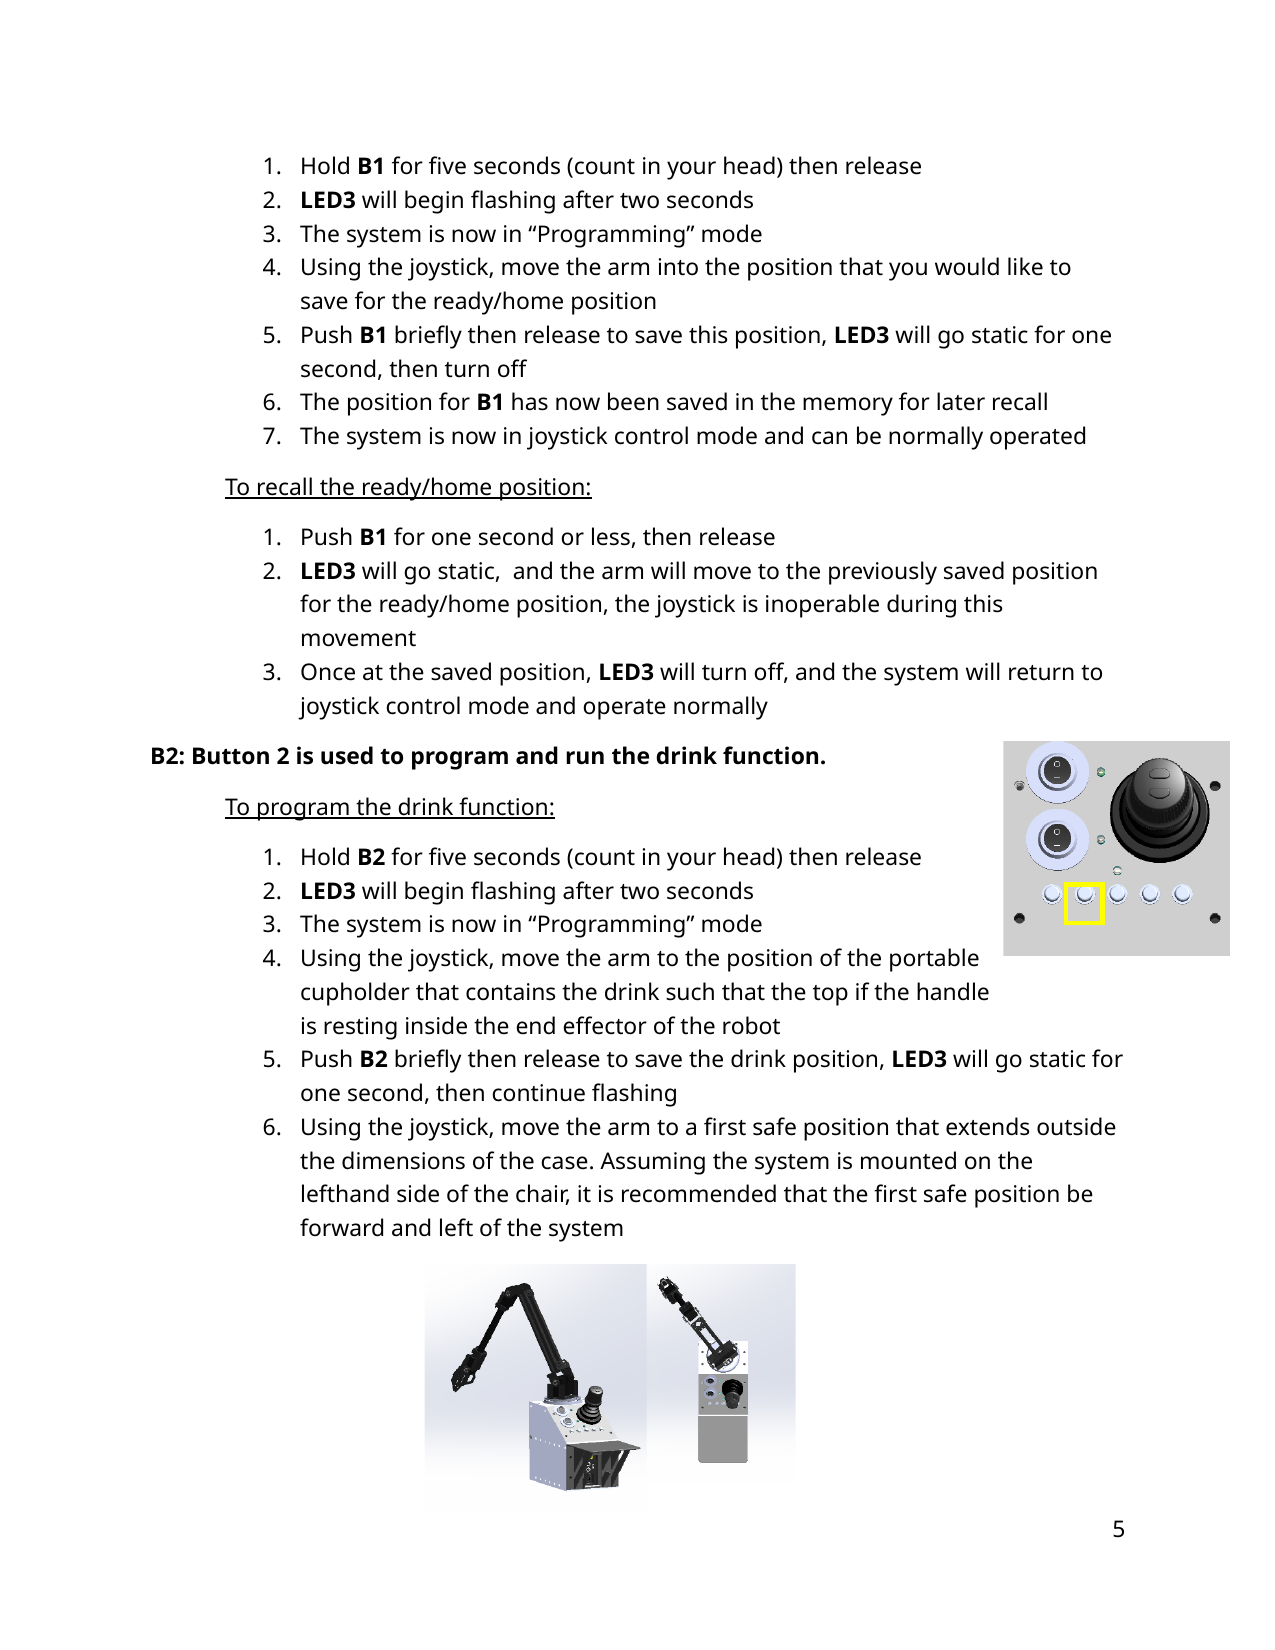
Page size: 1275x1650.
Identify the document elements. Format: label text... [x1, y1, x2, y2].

list The system is now in “Programming” mode [262, 908, 1003, 939]
list LED3 will begin flashing after two seconds [262, 184, 1125, 215]
list Once at the saved position, LED3 will turn off, and the system will return to joystick control mode and operate normally [262, 656, 1125, 721]
text To recall the ready/home position: [225, 470, 1125, 502]
list Using the joystick, move the arm to a first safe position that extends outside the dimensions of the case. Assuming the system is mounted on the lefthand side of the chair, it is recommended that the first safe position be forward and left of the system [262, 1111, 1125, 1243]
list Push B1 for one second or less, then release [262, 521, 1125, 552]
picture [424, 1264, 796, 1511]
list The position for B1 has now been saved in the memory for later recall [262, 386, 1125, 417]
text B2: Button 2 is used to program and run the drink function. [150, 740, 1125, 771]
list Using the joystick, move the arm into the position that you would like to save for the ready/home position [262, 251, 1125, 316]
list The system is now in “Programming” mode [262, 217, 1125, 249]
list Push B1 briefly then release to save this position, LED3 will go static for one second, then turn off [262, 319, 1125, 384]
list LED3 will begin flashing after two seconds [262, 874, 1003, 906]
text To program the drink function: [150, 790, 1003, 822]
list Hold B2 for five seconds (count in your head) then release [262, 841, 1003, 872]
list Using the joystick, move the arm to the position of the portable cupholder that contains the drink such that the top if the handle is resting inside the end effector of the robot [262, 942, 994, 1041]
list LED3 will go static, and the arm will move to the previously saved position for the ready/home position, the joystick is inoperable during this movement [262, 554, 1125, 653]
picture [1003, 741, 1230, 956]
list The system is now in joystick control mode and can be normally operated [262, 420, 1125, 451]
list Hold B1 for five seconds (count in your head) then release [262, 150, 1125, 181]
list Push B2 briefly then release to save the drink position, LED3 will go static for one second, then continue flashing [262, 1043, 1125, 1108]
